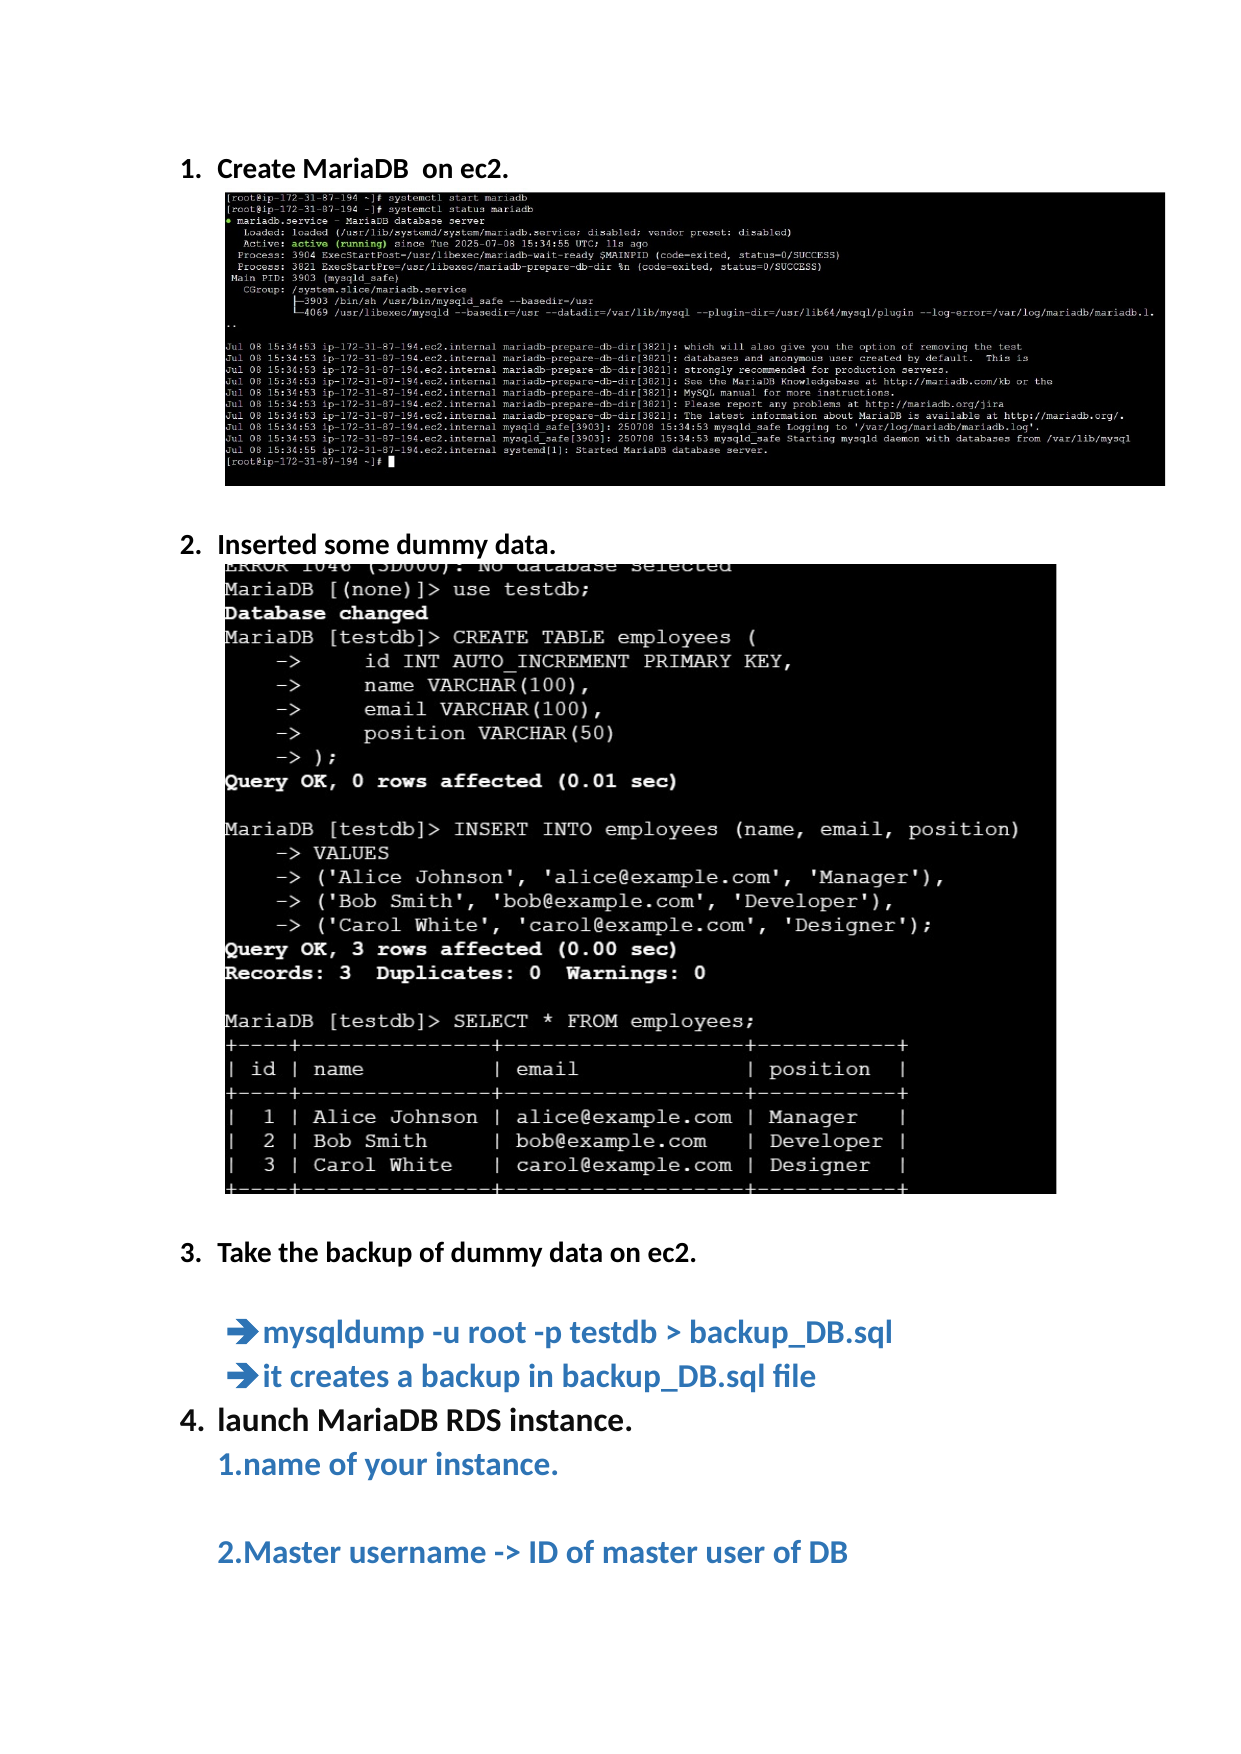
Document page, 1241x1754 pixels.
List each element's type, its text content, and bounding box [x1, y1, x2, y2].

list mysqldump -u root -p testdb > backup_DB.sql [225, 1311, 1090, 1352]
list 1.name of your instance. [217, 1443, 1090, 1484]
list Take the backup of dummy data on ec2. [179, 1234, 1090, 1270]
list Inserted some dummy data. [179, 526, 1090, 562]
list it creates a backup in backup_DB.sql file [225, 1355, 1090, 1396]
list Create MariaDB on ec2. [179, 150, 1090, 186]
list launch MariaDB RDS instance. [179, 1399, 1090, 1440]
picture [225, 188, 1166, 486]
list 2.Master username -> ID of master user of DB [217, 1531, 1090, 1572]
picture [225, 564, 1057, 1194]
